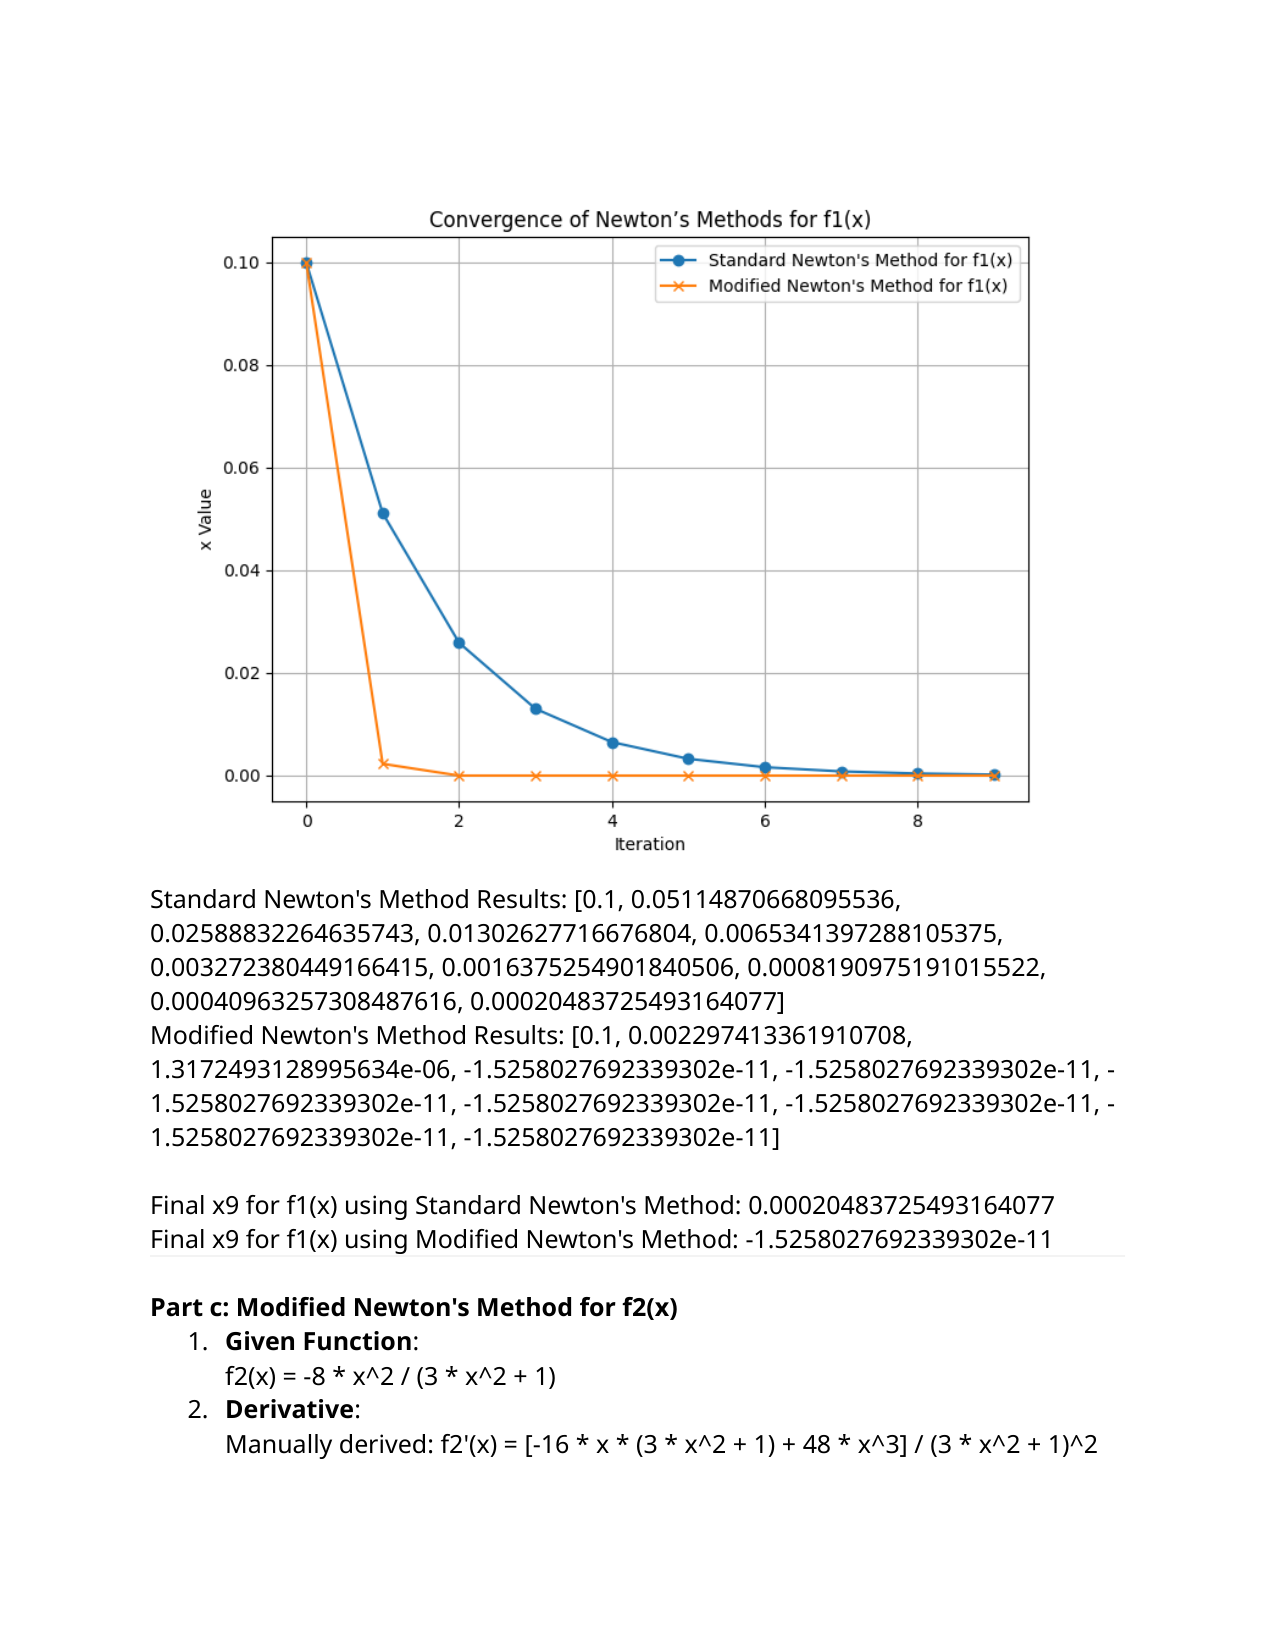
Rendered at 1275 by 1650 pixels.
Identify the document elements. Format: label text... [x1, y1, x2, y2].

text Modified Newton's Method Results: [0.1, 0.002297413361910708, 1.3172493128995634e-06, -1.5258027692339302e-11, -1.5258027692339302e-11, -1.5258027692339302e-11, -1.5258027692339302e-11, -1.5258027692339302e-11, -1.5258027692339302e-11, -1.5258027692339302e-11] [150, 1017, 1125, 1154]
list Given Function: f2(x) = -8 * x^2 / (3 * x^2 + 1) [187, 1324, 1125, 1392]
text Standard Newton's Method Results: [0.1, 0.05114870668095536, 0.02588832264635743, 0.01302627716676804, 0.0065341397288105375, 0.003272380449166415, 0.0016375254901840506, 0.0008190975191015522, 0.00040963257308487616, 0.00020483725493164077] [150, 882, 1125, 1017]
picture [150, 150, 1125, 882]
text Final x9 for f1(x) using Standard Newton's Method: 0.00020483725493164077 [150, 1188, 1125, 1222]
list Derivative: Manually derived: f2'(x) = [-16 * x * (3 * x^2 + 1) + 48 * x^3] / (3 * x^2 + 1)^2 [187, 1392, 1125, 1460]
text Part c: Modified Newton's Method for f2(x) [150, 1290, 1125, 1324]
text Final x9 for f1(x) using Modified Newton's Method: -1.5258027692339302e-11 [150, 1222, 1125, 1255]
